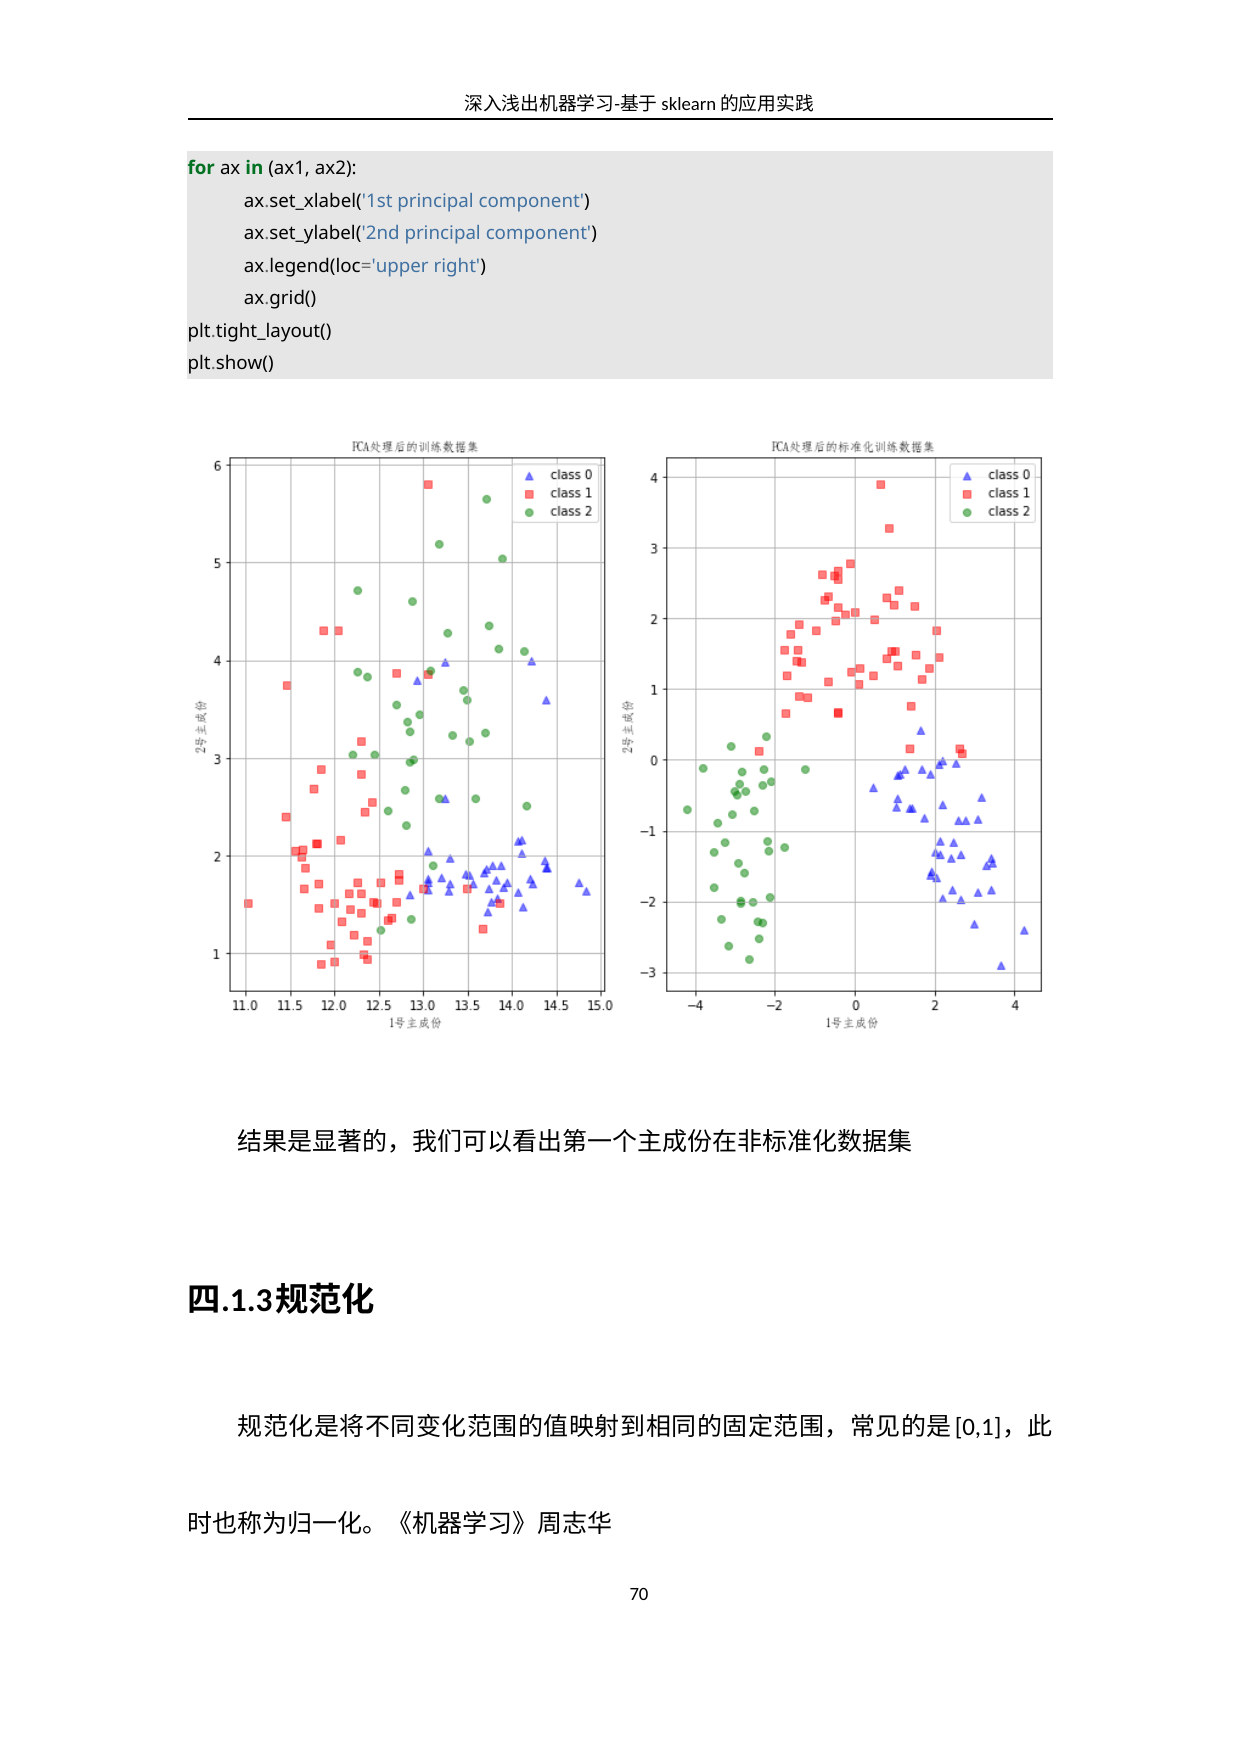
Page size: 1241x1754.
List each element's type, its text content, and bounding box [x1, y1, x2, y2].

text ax.legend(loc='upper right') [187, 249, 1053, 281]
text ax.grid() [187, 281, 1053, 314]
text plt.tight_layout() [187, 314, 1053, 346]
text ax.set_xlabel('1st principal component') [187, 184, 1053, 216]
subtitle 规范化 [187, 1265, 1053, 1330]
text 规范化是将不同变化范围的值映射到相同的固定范围，常见的是[0,1]，此时也称为归一化。《机器学习》周志华 [187, 1392, 1053, 1554]
text plt.show() [187, 346, 1053, 379]
picture [187, 433, 1053, 1037]
text 结果是显著的，我们可以看出第一个主成份在非标准化数据集 [187, 1107, 1053, 1172]
text for ax in (ax1, ax2): [187, 151, 1053, 184]
text ax.set_ylabel('2nd principal component') [187, 216, 1053, 249]
